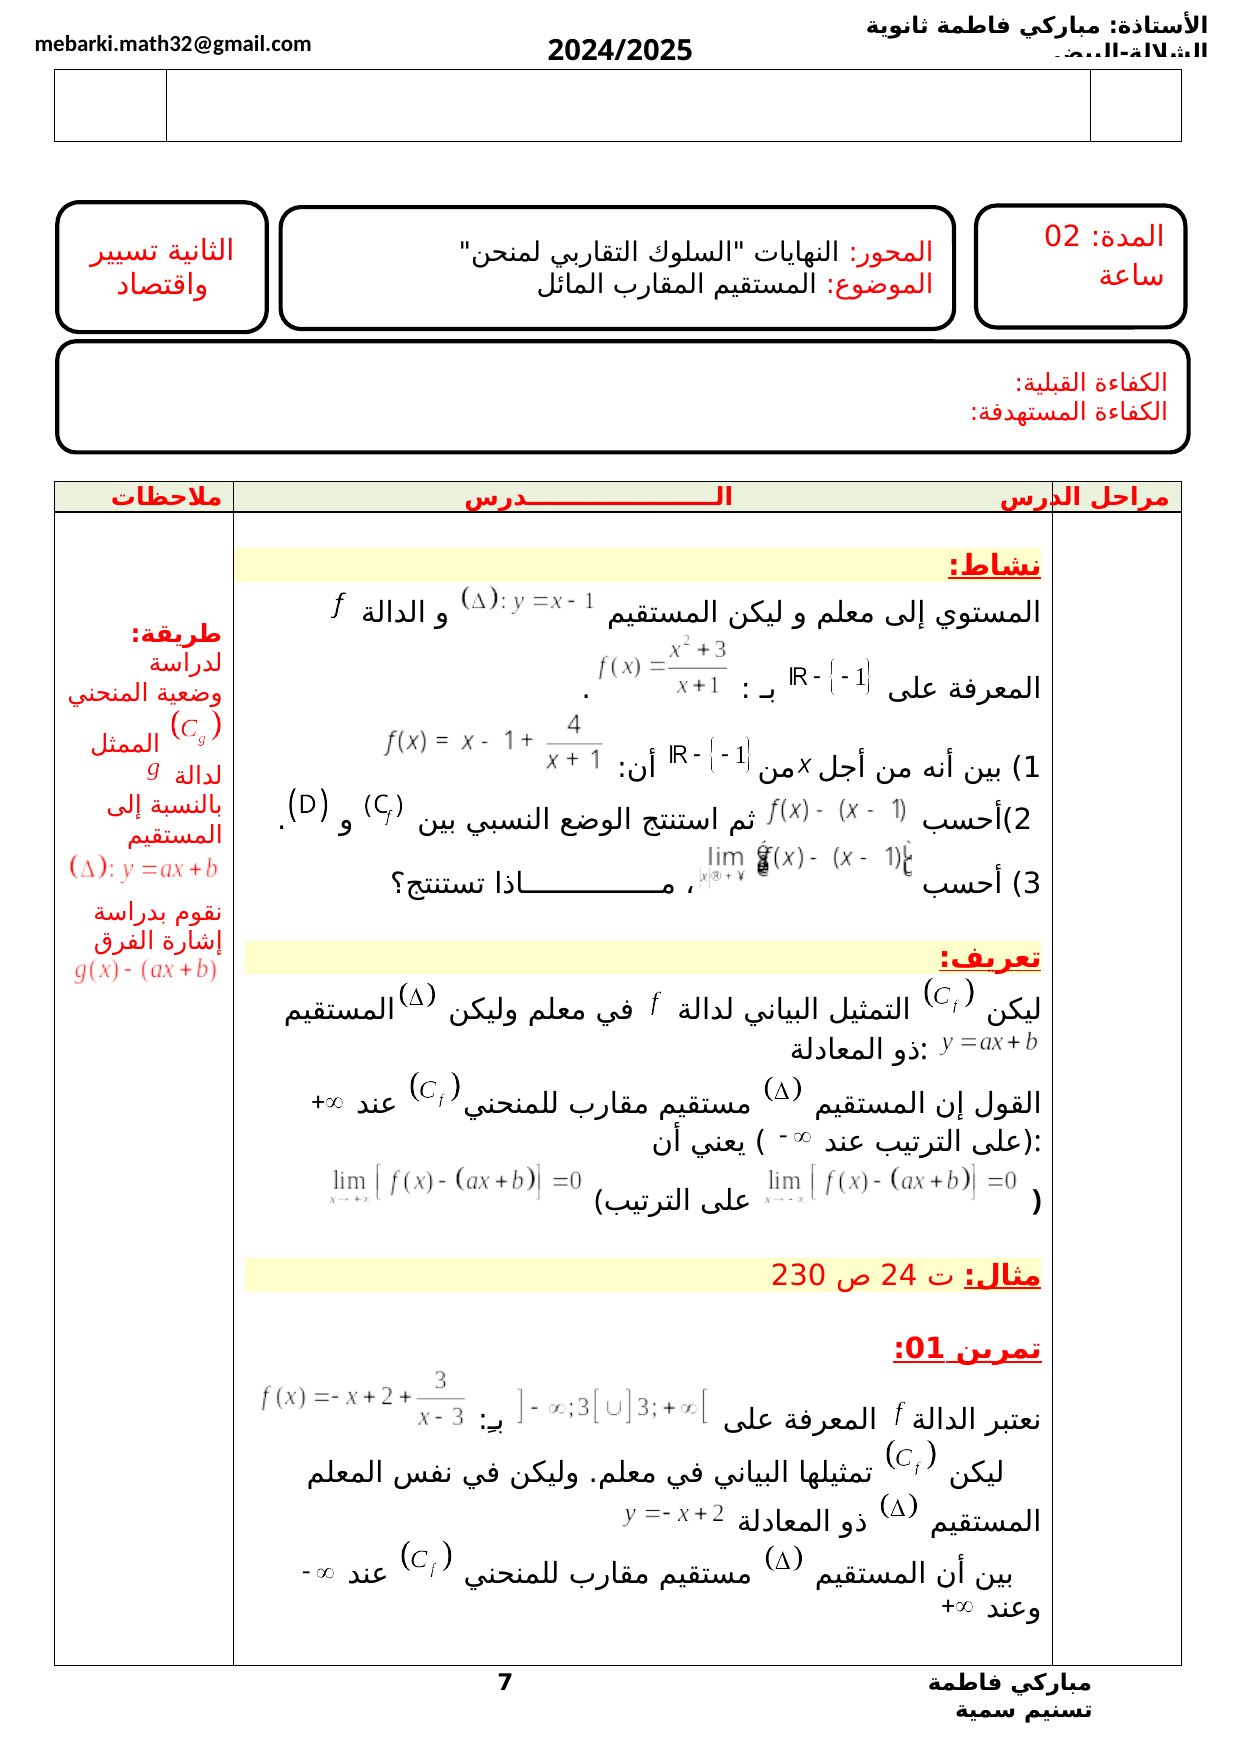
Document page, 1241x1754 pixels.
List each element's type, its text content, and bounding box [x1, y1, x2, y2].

table_cell [1053, 513, 1181, 1665]
table_header الــــــــــــــــــــــدرس [234, 482, 1052, 511]
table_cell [55, 513, 233, 1665]
table_header مراحل الدرس [1053, 482, 1181, 511]
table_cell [55, 70, 166, 141]
table_header ملاحظات [55, 482, 233, 511]
table_cell [1091, 70, 1181, 141]
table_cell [234, 513, 1052, 1665]
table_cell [167, 70, 1090, 141]
